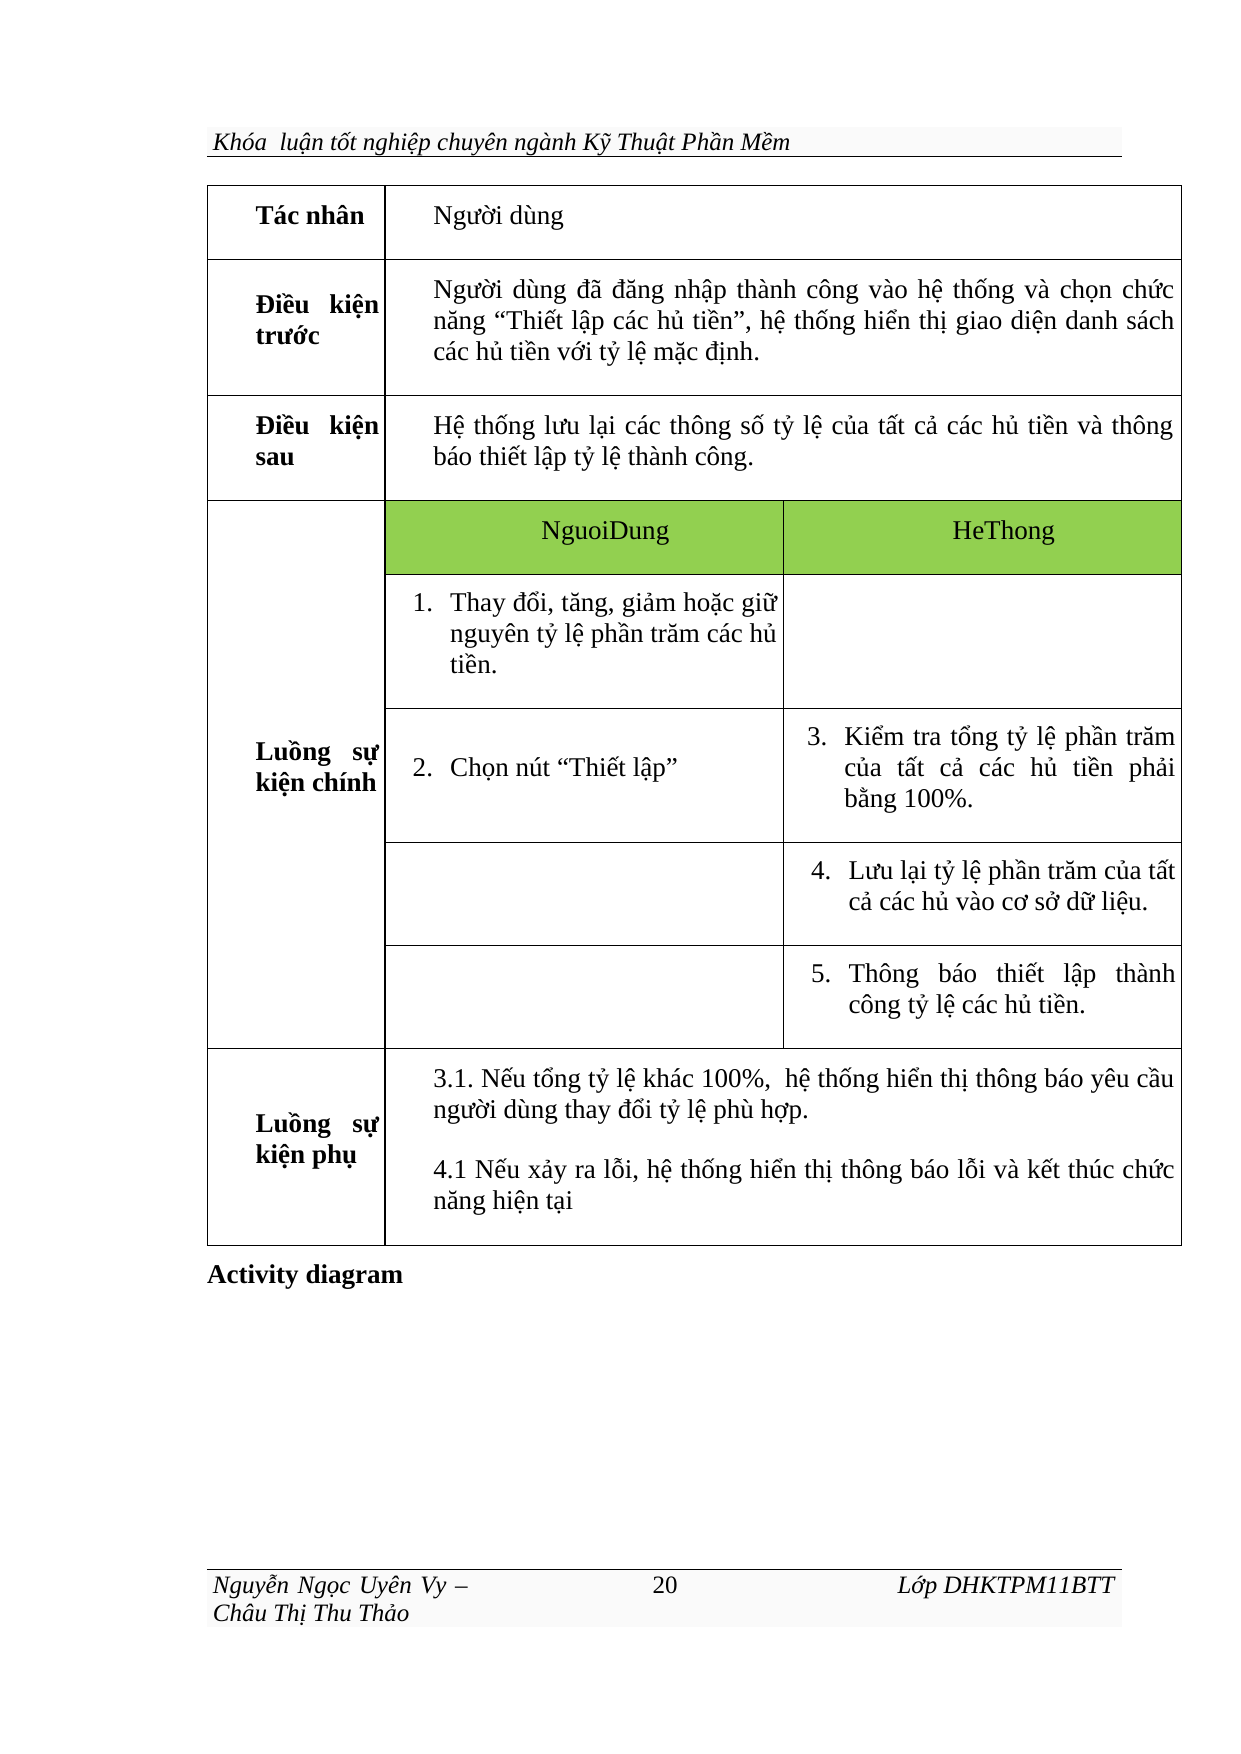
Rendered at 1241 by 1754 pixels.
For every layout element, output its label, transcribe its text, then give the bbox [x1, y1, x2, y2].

table_cell HeThong [784, 501, 1181, 574]
table_cell Chọn nút “Thiết lập” [386, 709, 783, 842]
table_cell Luồng sự kiện phụ [208, 1049, 384, 1244]
table_cell Điều kiện sau [208, 396, 384, 500]
table_cell Luồng sự kiện chính [208, 501, 384, 1048]
table_cell Tác nhân [208, 186, 384, 259]
table_cell Thay đổi, tăng, giảm hoặc giữ nguyên tỷ lệ phần trăm các hủ tiền. [386, 575, 783, 708]
table_cell [386, 946, 783, 1048]
table_cell Người dùng [386, 186, 1181, 259]
table_cell Người dùng đã đăng nhập thành công vào hệ thống và chọn chức năng “Thiết lập các hủ tiền”, hệ thống hiển thị giao diện danh sách các hủ tiền với tỷ lệ mặc định. [386, 260, 1181, 395]
table_cell Hệ thống lưu lại các thông số tỷ lệ của tất cả các hủ tiền và thông báo thiết lập tỷ lệ thành công. [386, 396, 1181, 500]
table_cell [386, 843, 783, 945]
table_cell 3.1. Nếu tổng tỷ lệ khác 100%, hệ thống hiển thị thông báo yêu cầu người dùng thay đổi tỷ lệ phù hợp. 4.1 Nếu xảy ra lỗi, hệ thống hiển thị thông báo lỗi và kết thúc chức năng hiện tại [386, 1049, 1181, 1244]
table_cell Thông báo thiết lập thành công tỷ lệ các hủ tiền. [784, 946, 1181, 1048]
table_cell Lưu lại tỷ lệ phần trăm của tất cả các hủ vào cơ sở dữ liệu. [784, 843, 1181, 945]
subtitle Activity diagram [207, 1258, 1122, 1289]
table_cell Điều kiện trước [208, 260, 384, 395]
table_cell Kiểm tra tổng tỷ lệ phần trăm của tất cả các hủ tiền phải bằng 100%. [784, 709, 1181, 842]
table_cell [784, 575, 1181, 708]
table_cell NguoiDung [386, 501, 783, 574]
